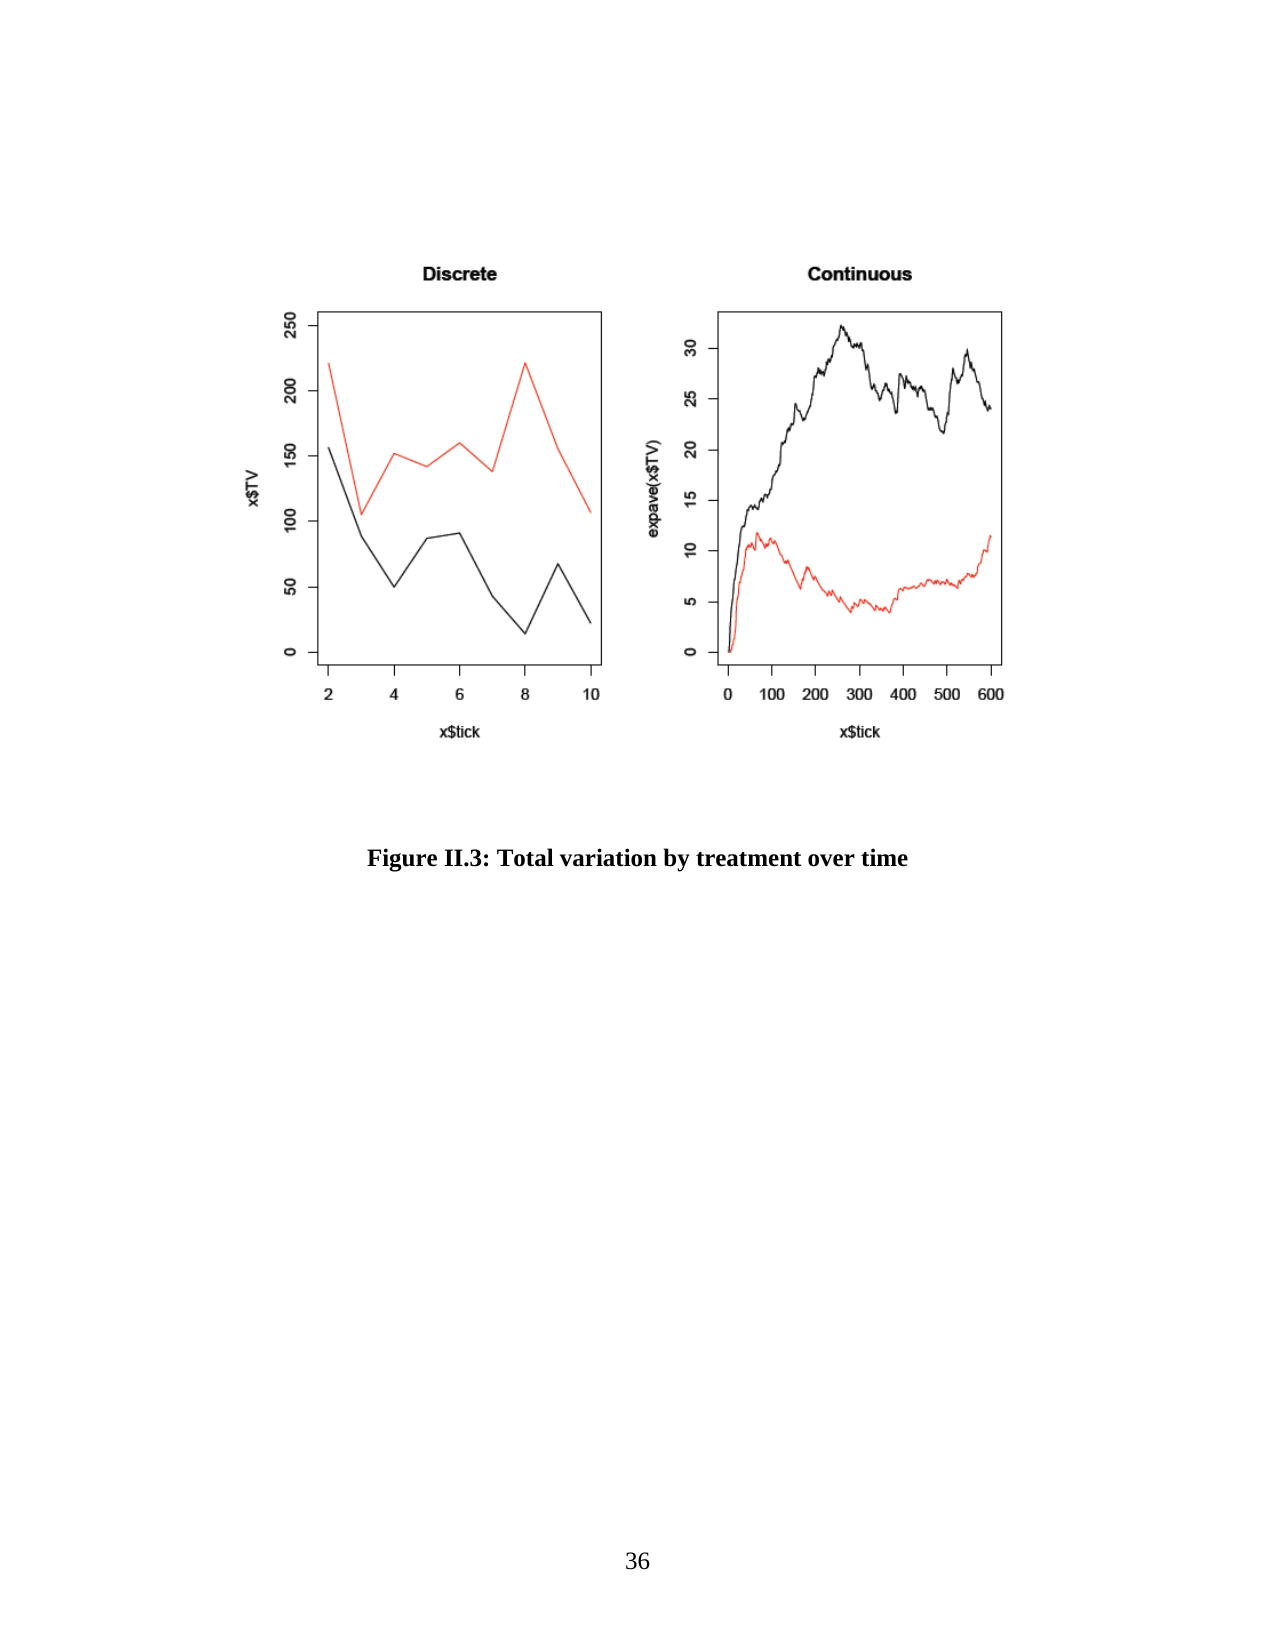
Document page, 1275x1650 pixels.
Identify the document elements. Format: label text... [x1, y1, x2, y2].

text Figure II.3: Total variation by treatment over time [150, 843, 1125, 872]
picture [243, 236, 1032, 757]
